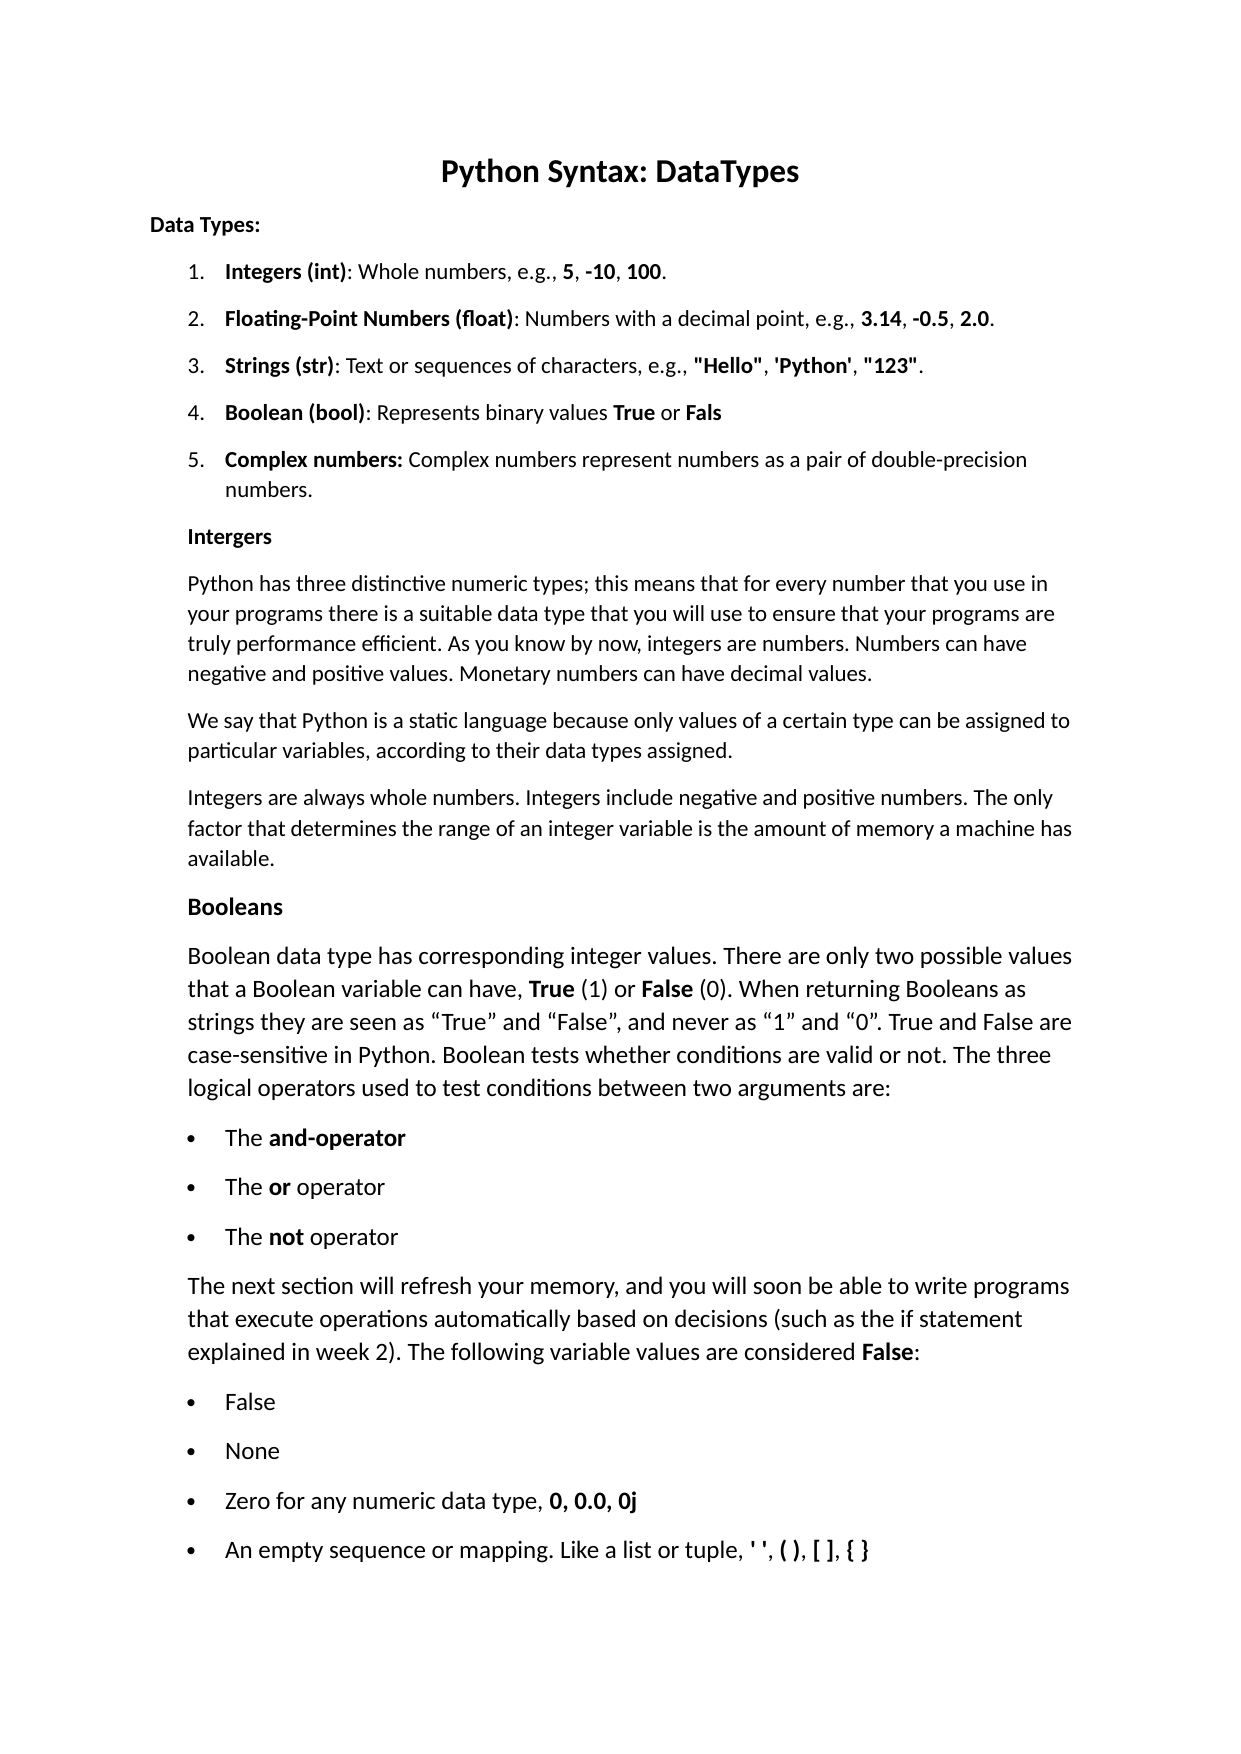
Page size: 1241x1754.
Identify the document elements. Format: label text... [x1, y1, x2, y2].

list Complex numbers: Complex numbers represent numbers as a pair of double-precision numbers. [187, 445, 1090, 503]
list The and-operator [187, 1122, 1090, 1152]
list An empty sequence or mapping. Like a list or tuple, ' ', ( ), [ ], { } [187, 1534, 1090, 1565]
text Data Types: [150, 211, 1090, 239]
text Intergers [187, 522, 1090, 550]
list False [187, 1386, 1090, 1416]
text Integers are always whole numbers. Integers include negative and positive numbers. The only factor that determines the range of an integer variable is the amount of memory a machine has available. [187, 783, 1090, 872]
text Python Syntax: DataTypes [150, 150, 1090, 191]
text We say that Python is a static language because only values of a certain type can be assigned to particular variables, according to their data types assigned. [187, 706, 1090, 765]
list Integers (int): Whole numbers, e.g., 5, -10, 100. [187, 257, 1090, 286]
list Zero for any numeric data type, 0, 0.0, 0j [187, 1485, 1090, 1516]
text Booleans [187, 891, 1090, 921]
text The next section will refresh your memory, and you will soon be able to write programs that execute operations automatically based on decisions (such as the if statement explained in week 2). The following variable values are considered False: [187, 1270, 1090, 1367]
list Strings (str): Text or sequences of characters, e.g., "Hello", 'Python', "123". [187, 351, 1090, 379]
text Python has three distinctive numeric types; this means that for every number that you use in your programs there is a suitable data type that you will use to ensure that your programs are truly performance efficient. As you know by now, integers are numbers. Numbers can have negative and positive values. Monetary numbers can have decimal values. [187, 569, 1090, 688]
text Boolean data type has corresponding integer values. There are only two possible values that a Boolean variable can have, True (1) or False (0). When returning Booleans as strings they are seen as “True” and “False”, and never as “1” and “0”. True and False are case-sensitive in Python. Boolean tests whether conditions are valid or not. The three logical operators used to test conditions between two arguments are: [187, 940, 1090, 1103]
list The not operator [187, 1221, 1090, 1251]
list None [187, 1435, 1090, 1466]
list The or operator [187, 1171, 1090, 1202]
list Boolean (bool): Represents binary values True or Fals [187, 398, 1090, 426]
list Floating-Point Numbers (float): Numbers with a decimal point, e.g., 3.14, -0.5, 2.0. [187, 304, 1090, 332]
